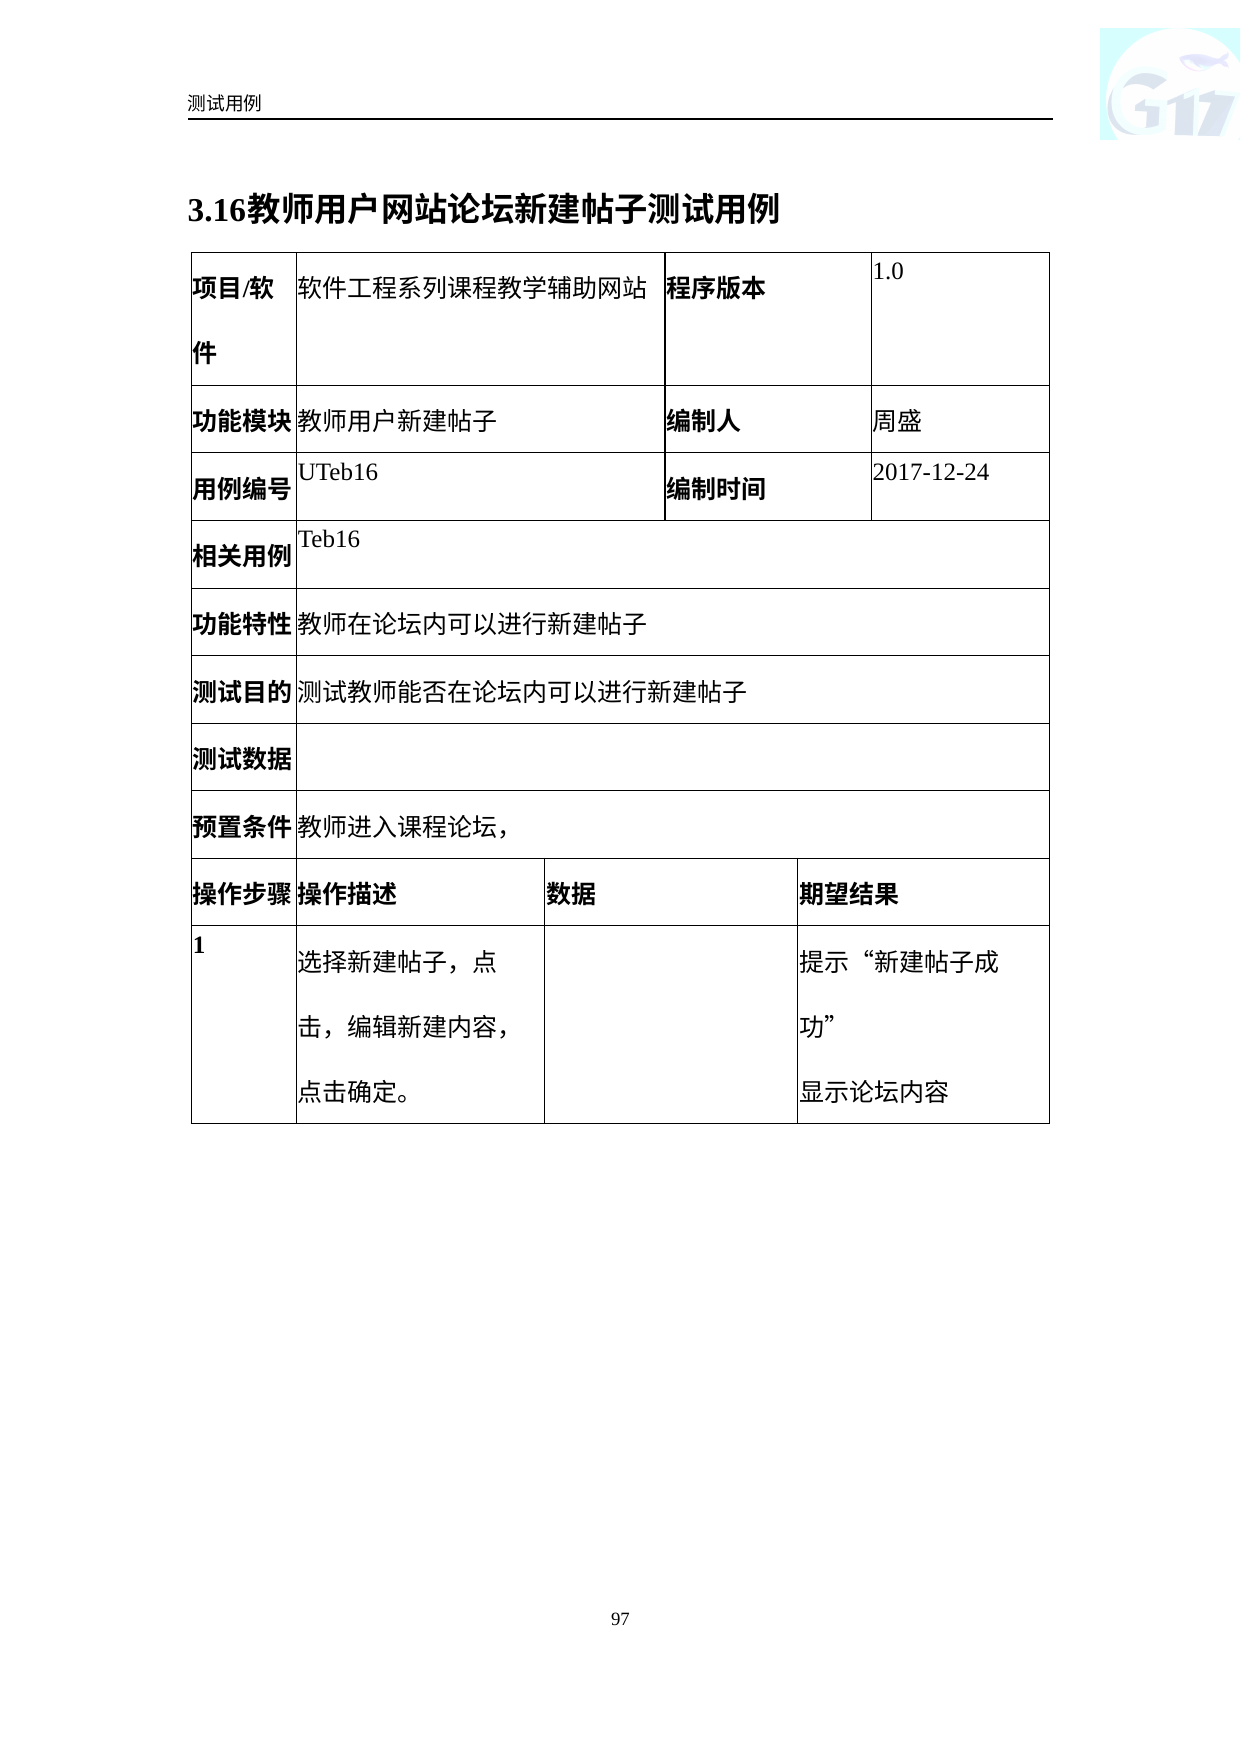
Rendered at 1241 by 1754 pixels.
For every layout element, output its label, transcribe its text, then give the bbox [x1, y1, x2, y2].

table_cell 2017-12-24 [872, 453, 1049, 520]
table_cell 测试目的 [192, 656, 296, 723]
table_header 1.0 [872, 253, 1049, 384]
table_cell 编制人 [666, 386, 871, 452]
table_cell UTeb16 [297, 453, 664, 520]
table_cell 操作步骤 [192, 859, 296, 925]
table_cell 教师进入课程论坛， [297, 791, 1049, 858]
table_header 项目/软件 [192, 253, 296, 384]
table_cell [297, 724, 1049, 790]
table_cell 编制时间 [666, 453, 871, 520]
table_cell 相关用例 [192, 521, 296, 587]
table_cell 提示“新建帖子成功” 显示论坛内容 [798, 926, 1049, 1123]
table_cell Teb16 [297, 521, 1049, 587]
table_cell 选择新建帖子，点击，编辑新建内容，点击确定。 [297, 926, 544, 1123]
table_cell 1 [192, 926, 296, 1123]
subtitle 教师用户网站论坛新建帖子测试用例 [187, 174, 1053, 239]
table_cell 期望结果 [798, 859, 1049, 925]
table_cell 功能模块 [192, 386, 296, 452]
table_header 软件工程系列课程教学辅助网站 [297, 253, 664, 384]
table_cell 数据 [545, 859, 797, 925]
table_cell 预置条件 [192, 791, 296, 858]
table_cell 测试数据 [192, 724, 296, 790]
table_header 程序版本 [666, 253, 871, 384]
table_cell 测试教师能否在论坛内可以进行新建帖子 [297, 656, 1049, 723]
table_cell [545, 926, 797, 1123]
table_cell 操作描述 [297, 859, 544, 925]
table_cell 用例编号 [192, 453, 296, 520]
table_cell 周盛 [872, 386, 1049, 452]
table_cell 功能特性 [192, 589, 296, 655]
table_cell 教师用户新建帖子 [297, 386, 664, 452]
table_cell 教师在论坛内可以进行新建帖子 [297, 589, 1049, 655]
